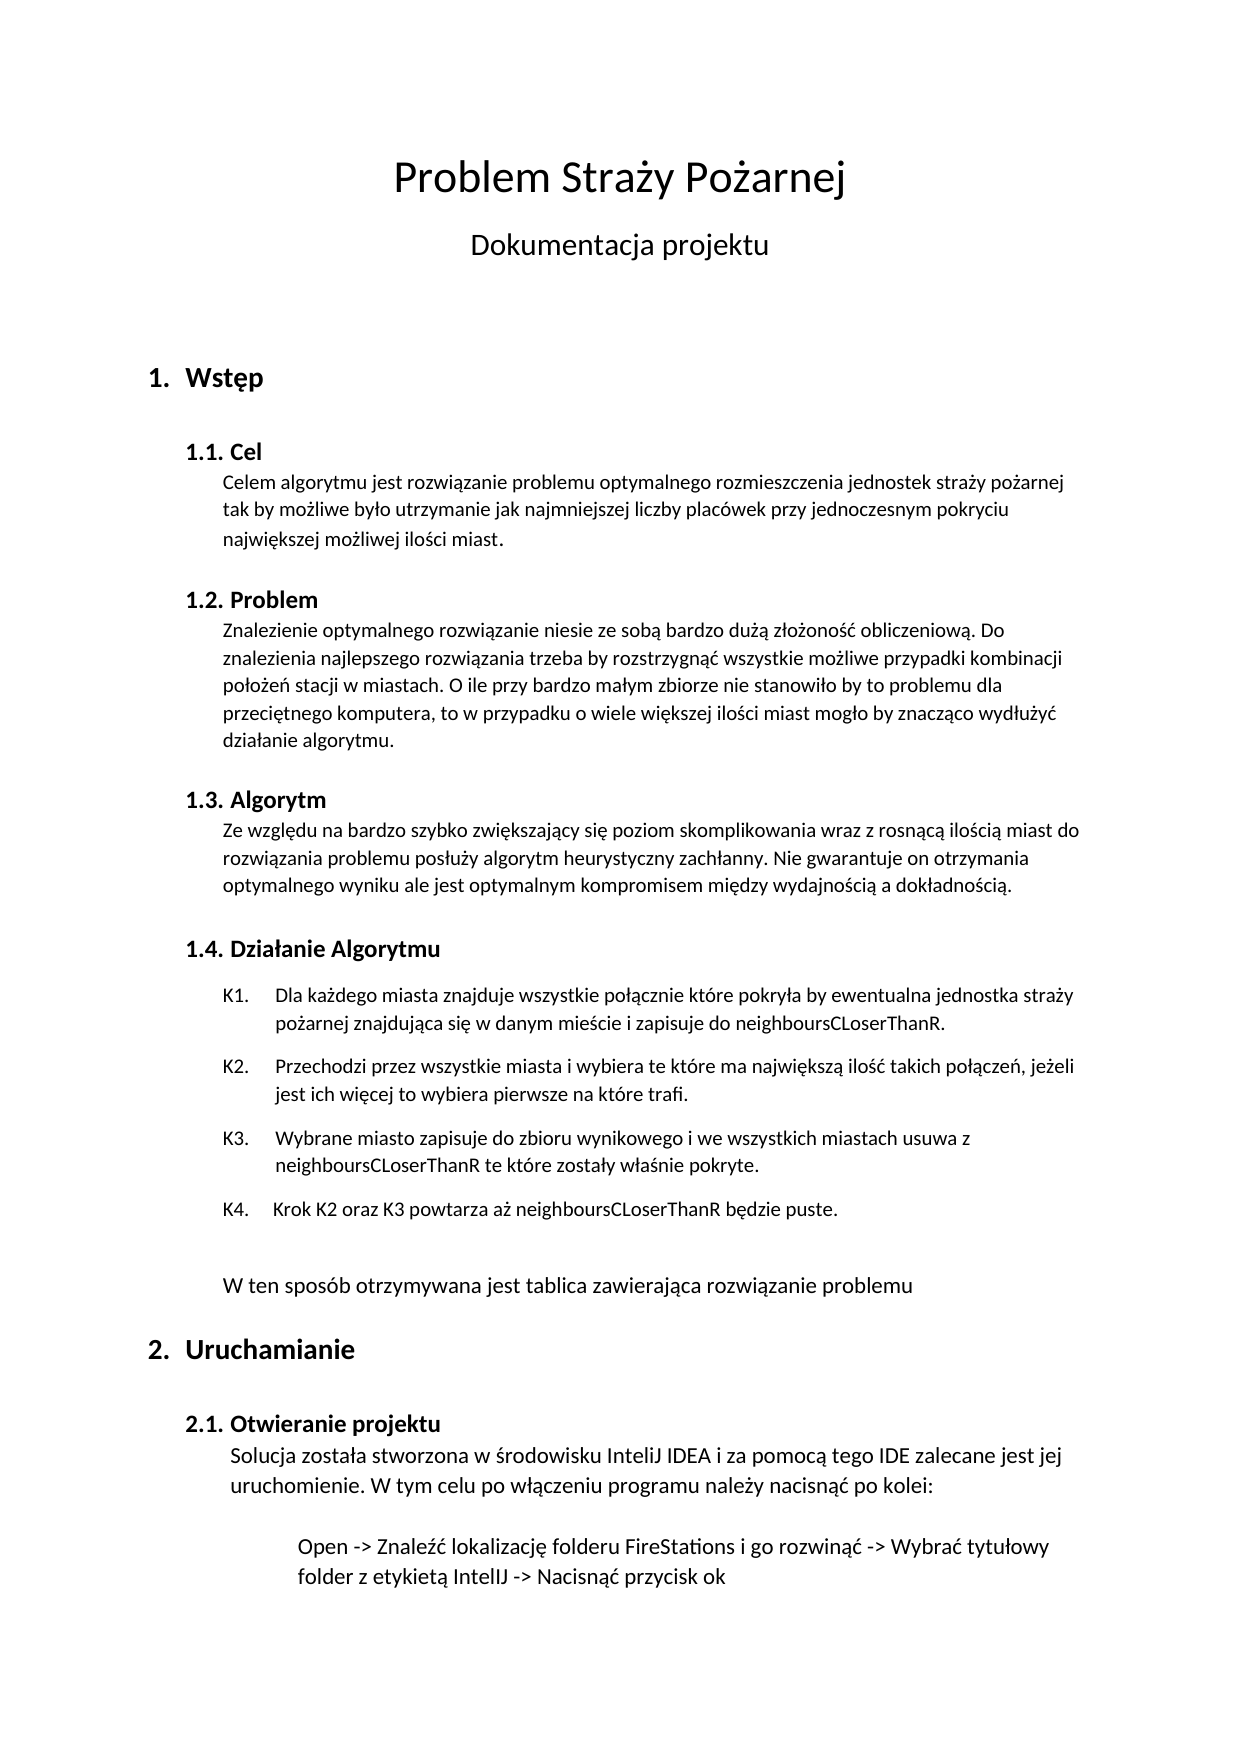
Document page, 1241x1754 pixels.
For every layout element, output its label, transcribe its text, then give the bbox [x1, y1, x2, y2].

list Problem [185, 584, 1093, 615]
text K2. Przechodzi przez wszystkie miasta i wybiera te które ma największą ilość takich połączeń, jeżeli jest ich więcej to wybiera pierwsze na które trafi. [223, 1054, 1093, 1107]
list Znalezienie optymalnego rozwiązanie niesie ze sobą bardzo dużą złożoność obliczeniową. Do znalezienia najlepszego rozwiązania trzeba by rozstrzygnąć wszystkie możliwe przypadki kombinacji położeń stacji w miastach. O ile przy bardzo małym zbiorze nie stanowiło by to problemu dla przeciętnego komputera, to w przypadku o wiele większej ilości miast mogło by znacząco wydłużyć działanie algorytmu. [223, 617, 1093, 752]
list Wstęp [148, 359, 1093, 395]
list Cel [185, 436, 1093, 467]
text K1. Dla każdego miasta znajduje wszystkie połącznie które pokryła by ewentualna jednostka straży pożarnej znajdująca się w danym mieście i zapisuje do neighboursCLoserThanR. [223, 982, 1093, 1035]
text K3. Wybrane miasto zapisuje do zbioru wynikowego i we wszystkich miastach usuwa z neighboursCLoserThanR te które zostały właśnie pokryte. [223, 1125, 1093, 1178]
list Celem algorytmu jest rozwiązanie problemu optymalnego rozmieszczenia jednostek straży pożarnej tak by możliwe było utrzymanie jak najmniejszej liczby placówek przy jednoczesnym pokryciu największej możliwej ilości miast. [223, 469, 1093, 552]
list Open -> Znaleźć lokalizację folderu FireStations i go rozwinąć -> Wybrać tytułowy folder z etykietą IntelIJ -> Nacisnąć przycisk ok [298, 1532, 1093, 1590]
text Problem Straży Pożarnej [148, 148, 1093, 203]
list W ten sposób otrzymywana jest tablica zawierająca rozwiązanie problemu [185, 1271, 1093, 1299]
text K4. Krok K2 oraz K3 powtarza aż neighboursCLoserThanR będzie puste. [223, 1197, 1093, 1222]
text Dokumentacja projektu [148, 224, 1093, 263]
list Działanie Algorytmu [185, 933, 1093, 963]
list Solucja została stworzona w środowisku InteliJ IDEA i za pomocą tego IDE zalecane jest jej uruchomienie. W tym celu po włączeniu programu należy nacisnąć po kolei: [230, 1441, 1093, 1499]
list Uruchamianie [148, 1331, 1093, 1367]
list Ze względu na bardzo szybko zwiększający się poziom skomplikowania wraz z rosnącą ilością miast do rozwiązania problemu posłuży algorytm heurystyczny zachłanny. Nie gwarantuje on otrzymania optymalnego wyniku ale jest optymalnym kompromisem między wydajnością a dokładnością. [223, 818, 1093, 898]
list Algorytm [185, 785, 1093, 815]
list Otwieranie projektu [185, 1408, 1093, 1439]
